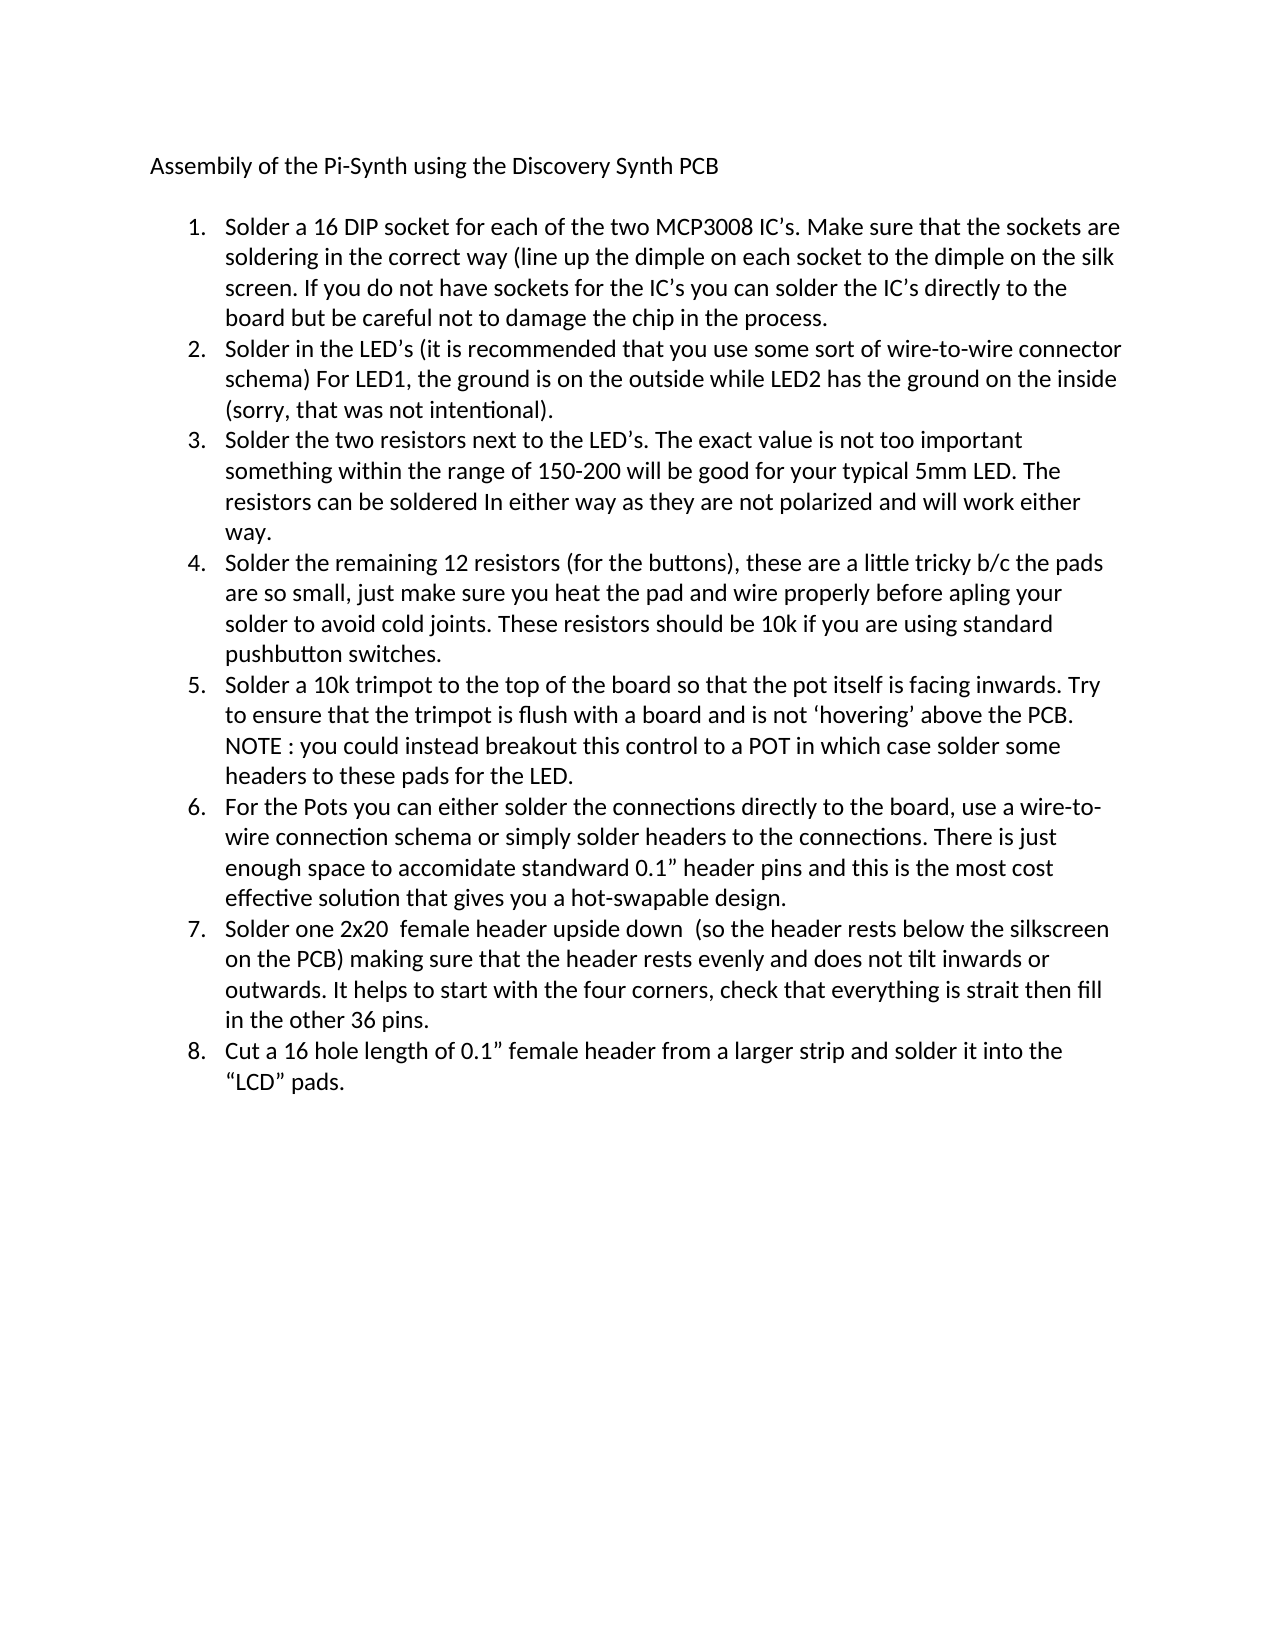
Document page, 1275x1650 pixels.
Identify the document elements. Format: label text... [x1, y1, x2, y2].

list Solder a 16 DIP socket for each of the two MCP3008 IC’s. Make sure that the sockets are soldering in the correct way (line up the dimple on each socket to the dimple on the silk screen. If you do not have sockets for the IC’s you can solder the IC’s directly to the board but be careful not to damage the chip in the process. [187, 211, 1125, 333]
list Solder the two resistors next to the LED’s. The exact value is not too important something within the range of 150-200 will be good for your typical 5mm LED. The resistors can be soldered In either way as they are not polarized and will work either way. [187, 425, 1125, 547]
list Solder one 2x20 female header upside down (so the header rests below the silkscreen on the PCB) making sure that the header rests evenly and does not tilt inwards or outwards. It helps to start with the four corners, check that everything is strait then fill in the other 36 pins. [187, 913, 1125, 1035]
list Cut a 16 hole length of 0.1” female header from a larger strip and solder it into the “LCD” pads. [187, 1035, 1125, 1096]
list Solder the remaining 12 resistors (for the buttons), these are a little tricky b/c the pads are so small, just make sure you heat the pad and wire properly before apling your solder to avoid cold joints. These resistors should be 10k if you are using standard pushbutton switches. [187, 547, 1125, 669]
list Solder in the LED’s (it is recommended that you use some sort of wire-to-wire connector schema) For LED1, the ground is on the outside while LED2 has the ground on the inside (sorry, that was not intentional). [187, 333, 1125, 425]
list For the Pots you can either solder the connections directly to the board, use a wire-to-wire connection schema or simply solder headers to the connections. There is just enough space to accomidate standward 0.1” header pins and this is the most cost effective solution that gives you a hot-swapable design. [187, 791, 1125, 913]
list Solder a 10k trimpot to the top of the board so that the pot itself is facing inwards. Try to ensure that the trimpot is flush with a board and is not ‘hovering’ above the PCB. NOTE : you could instead breakout this control to a POT in which case solder some headers to these pads for the LED. [187, 669, 1125, 791]
text Assembily of the Pi-Synth using the Discovery Synth PCB [150, 150, 1125, 181]
